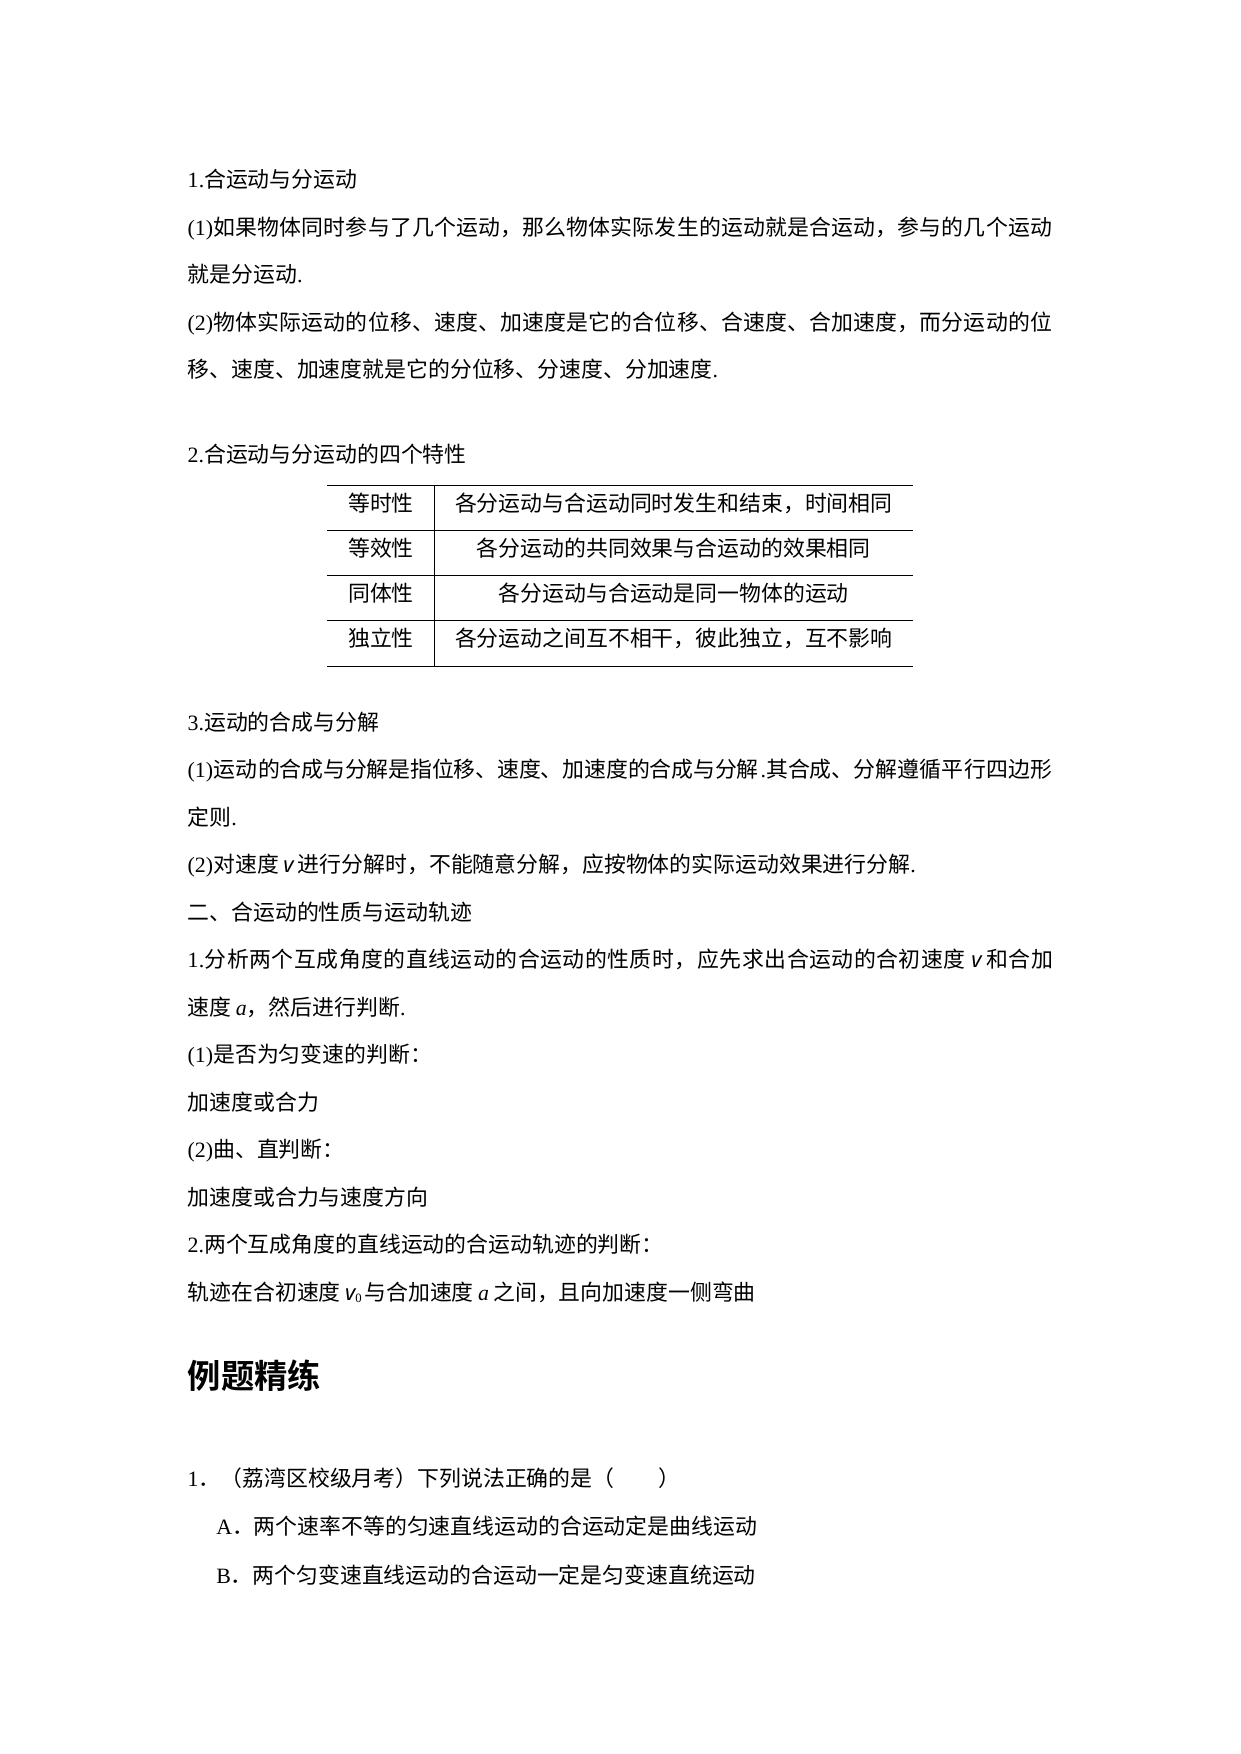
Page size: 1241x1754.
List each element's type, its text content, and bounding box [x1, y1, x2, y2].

text (2)曲、直判断： [187, 1132, 1053, 1164]
text 3.运动的合成与分解 [187, 704, 1053, 736]
table_cell 独立性 [327, 621, 434, 666]
table_cell 各分运动之间互不相干，彼此独立，互不影响 [435, 621, 913, 666]
text (2)对速度v进行分解时，不能随意分解，应按物体的实际运动效果进行分解. [187, 847, 1053, 879]
text 1．（荔湾区校级月考）下列说法正确的是（ ） [187, 1461, 1053, 1493]
table_cell 等效性 [327, 531, 434, 575]
text 轨迹在合初速度v0与合加速度a之间，且向加速度一侧弯曲 [187, 1275, 1053, 1307]
text A．两个速率不等的匀速直线运动的合运动定是曲线运动 [187, 1509, 1053, 1541]
text (2)物体实际运动的位移、速度、加速度是它的合位移、合速度、合加速度，而分运动的位移、速度、加速度就是它的分位移、分速度、分加速度. [187, 304, 1053, 384]
table_cell 同体性 [327, 576, 434, 620]
table_header 等时性 [327, 486, 434, 530]
subtitle 例题精练 [187, 1350, 1053, 1398]
table_cell 各分运动的共同效果与合运动的效果相同 [435, 531, 913, 575]
text 二、合运动的性质与运动轨迹 [187, 894, 1053, 926]
text 1.合运动与分运动 [187, 162, 1053, 194]
text 加速度或合力 [187, 1085, 1053, 1116]
text 1.分析两个互成角度的直线运动的合运动的性质时，应先求出合运动的合初速度v和合加速度a，然后进行判断. [187, 942, 1053, 1021]
text (1)运动的合成与分解是指位移、速度、加速度的合成与分解.其合成、分解遵循平行四边形定则. [187, 752, 1053, 831]
table_header 各分运动与合运动同时发生和结束，时间相同 [435, 486, 913, 530]
table_cell 各分运动与合运动是同一物体的运动 [435, 576, 913, 620]
text (1)如果物体同时参与了几个运动，那么物体实际发生的运动就是合运动，参与的几个运动就是分运动. [187, 209, 1053, 289]
text 2.合运动与分运动的四个特性 [187, 437, 1053, 469]
text (1)是否为匀变速的判断： [187, 1037, 1053, 1069]
text 2.两个互成角度的直线运动的合运动轨迹的判断： [187, 1227, 1053, 1259]
text B．两个匀变速直线运动的合运动一定是匀变速直统运动 [187, 1557, 1053, 1590]
text 加速度或合力与速度方向 [187, 1180, 1053, 1211]
